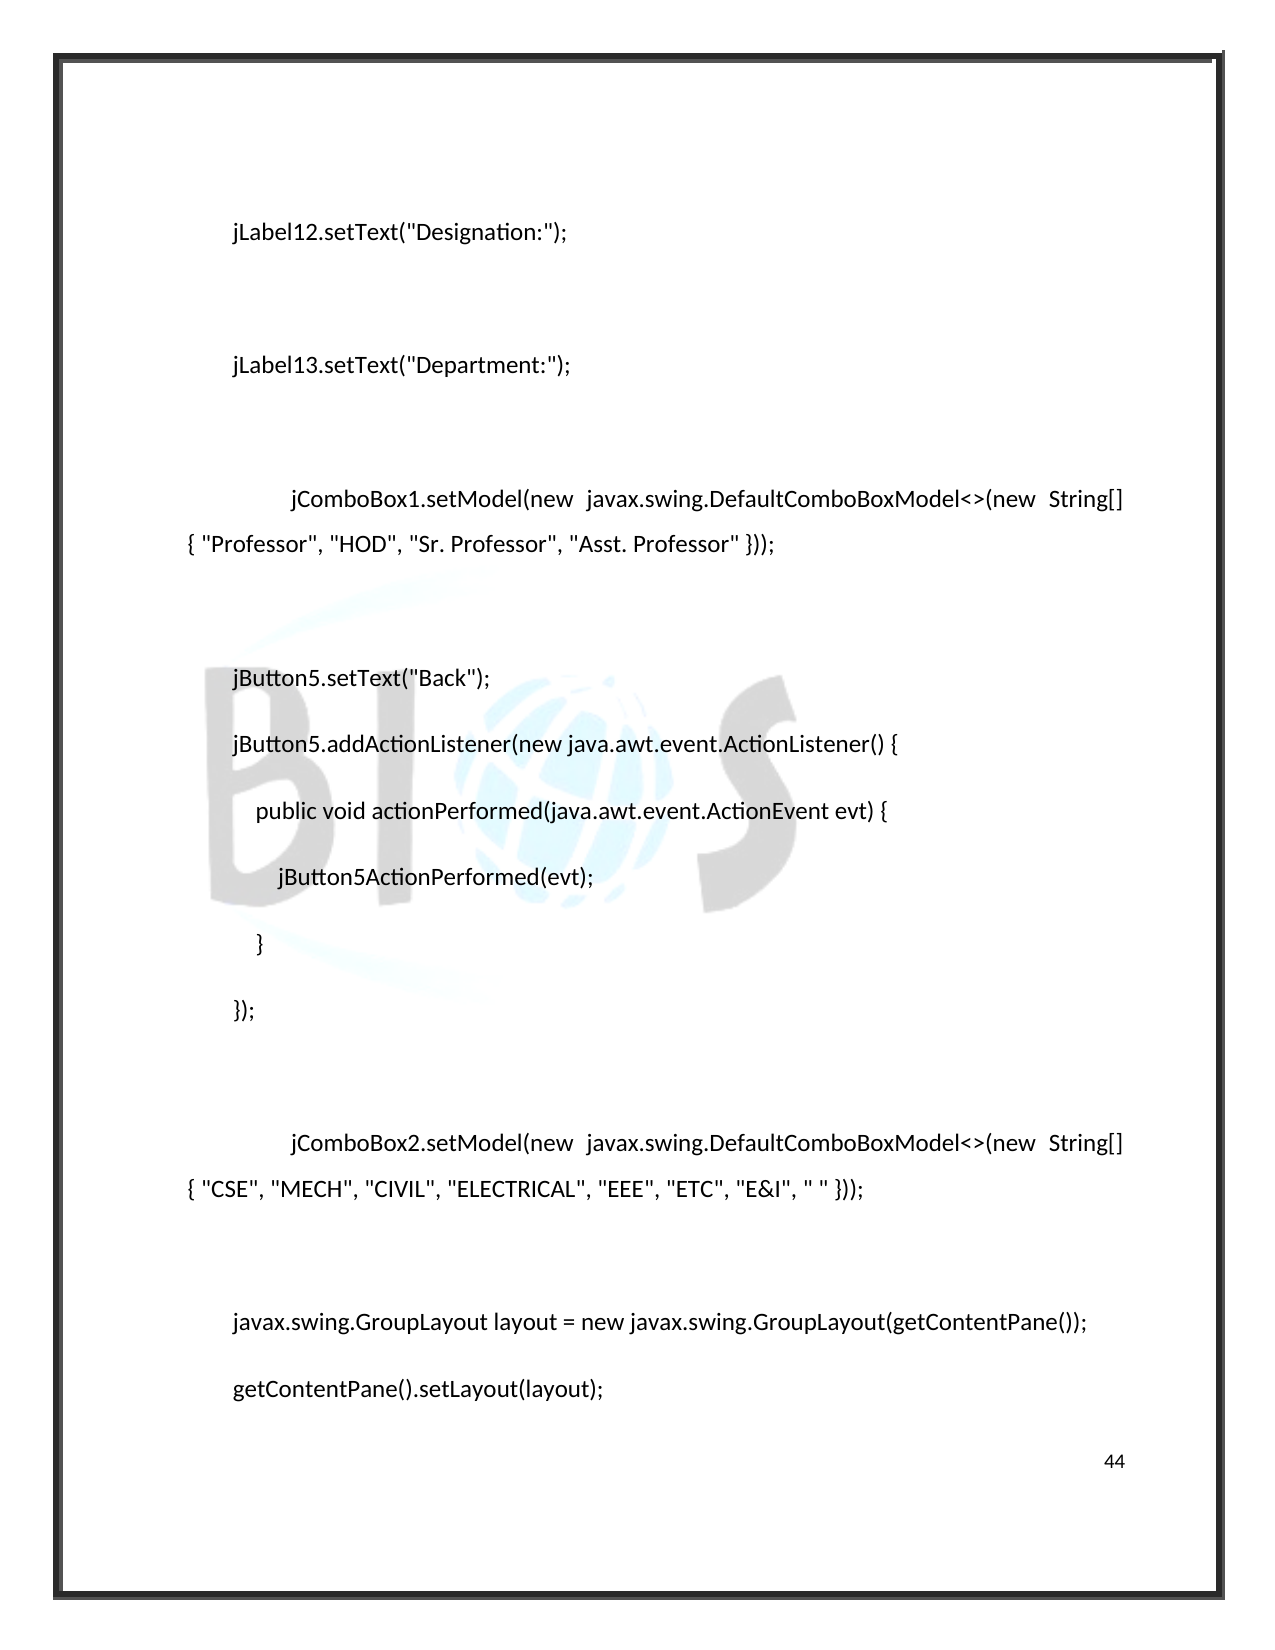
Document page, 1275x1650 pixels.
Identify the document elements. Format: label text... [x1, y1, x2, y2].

text getContentPane().setLayout(layout); [187, 1373, 1125, 1403]
text jButton5ActionPerformed(evt); [187, 861, 1125, 892]
text jLabel12.setText("Designation:"); [187, 217, 1125, 247]
text } [187, 928, 1125, 958]
text }); [187, 994, 1125, 1025]
text jButton5.setText("Back"); [187, 662, 1125, 692]
text public void actionPerformed(java.awt.event.ActionEvent evt) { [187, 795, 1125, 825]
text jComboBox2.setModel(new javax.swing.DefaultComboBoxModel<>(new String[] { "CSE", "MECH", "CIVIL", "ELECTRICAL", "EEE", "ETC", "E&I", " " })); [187, 1128, 1125, 1204]
text javax.swing.GroupLayout layout = new javax.swing.GroupLayout(getContentPane()); [187, 1306, 1125, 1337]
text jComboBox1.setModel(new javax.swing.DefaultComboBoxModel<>(new String[] { "Professor", "HOD", "Sr. Professor", "Asst. Professor" })); [187, 483, 1125, 559]
text jButton5.addActionListener(new java.awt.event.ActionListener() { [187, 728, 1125, 759]
text jLabel13.setText("Department:"); [187, 350, 1125, 380]
